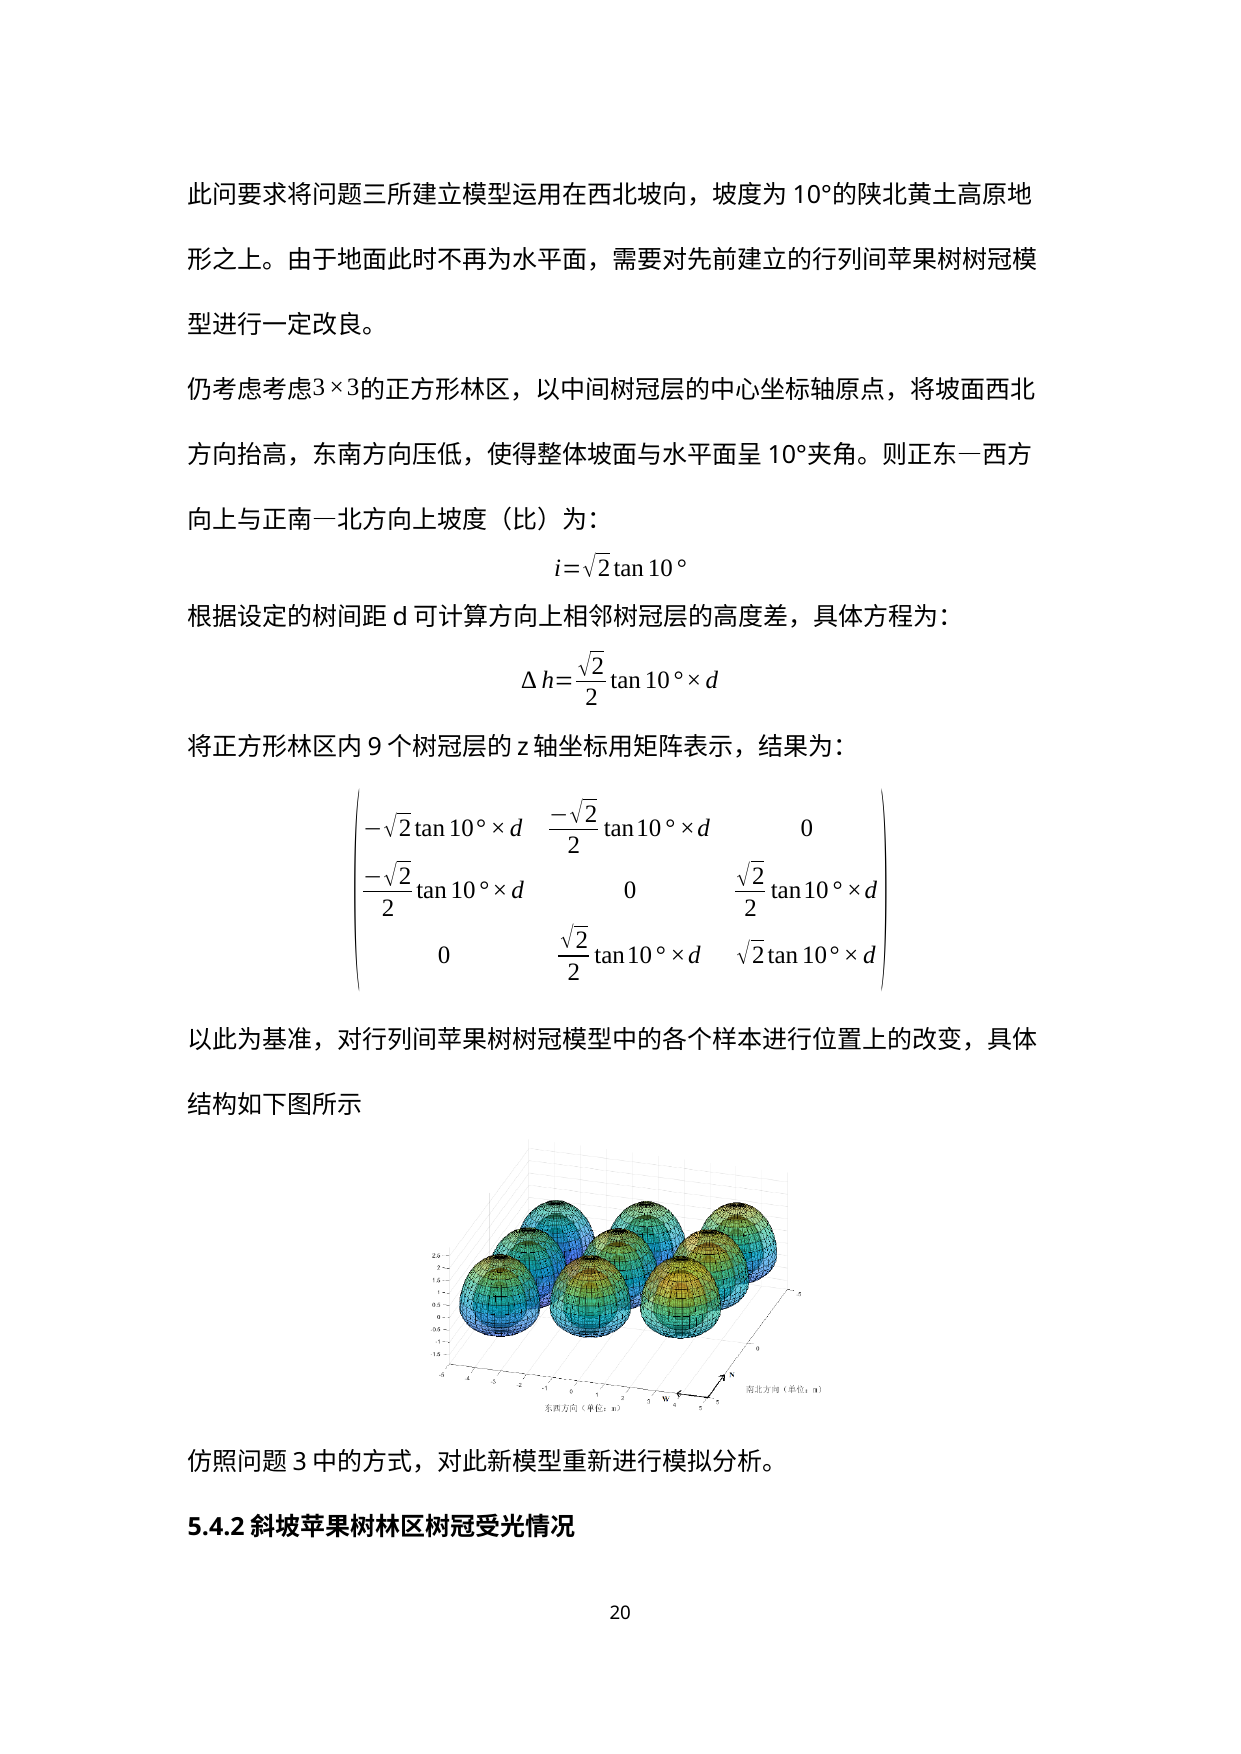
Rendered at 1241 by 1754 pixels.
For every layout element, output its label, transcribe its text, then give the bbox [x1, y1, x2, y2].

text 以此为基准，对行列间苹果树树冠模型中的各个样本进行位置上的改变，具体结构如下图所示 [187, 1005, 1053, 1135]
text 将正方形林区内9个树冠层的z轴坐标用矩阵表示，结果为： [187, 712, 1053, 777]
text 此问要求将问题三所建立模型运用在西北坡向，坡度为10°的陕北黄土高原地形之上。由于地面此时不再为水平面，需要对先前建立的行列间苹果树树冠模型进行一定改良。 [187, 160, 1053, 355]
text 5.4.2斜坡苹果树林区树冠受光情况 [187, 1492, 1053, 1557]
text 仿照问题3中的方式，对此新模型重新进行模拟分析。 [187, 1427, 1053, 1492]
text 根据设定的树间距d可计算方向上相邻树冠层的高度差，具体方程为： [187, 582, 1053, 647]
text 仍考虑考虑的正方形林区，以中间树冠层的中心坐标轴原点，将坡面西北方向抬高，东南方向压低，使得整体坡面与水平面呈10°夹角。则正东—西方向上与正南—北方向上坡度（比）为： [187, 355, 1053, 550]
picture [410, 1134, 830, 1421]
